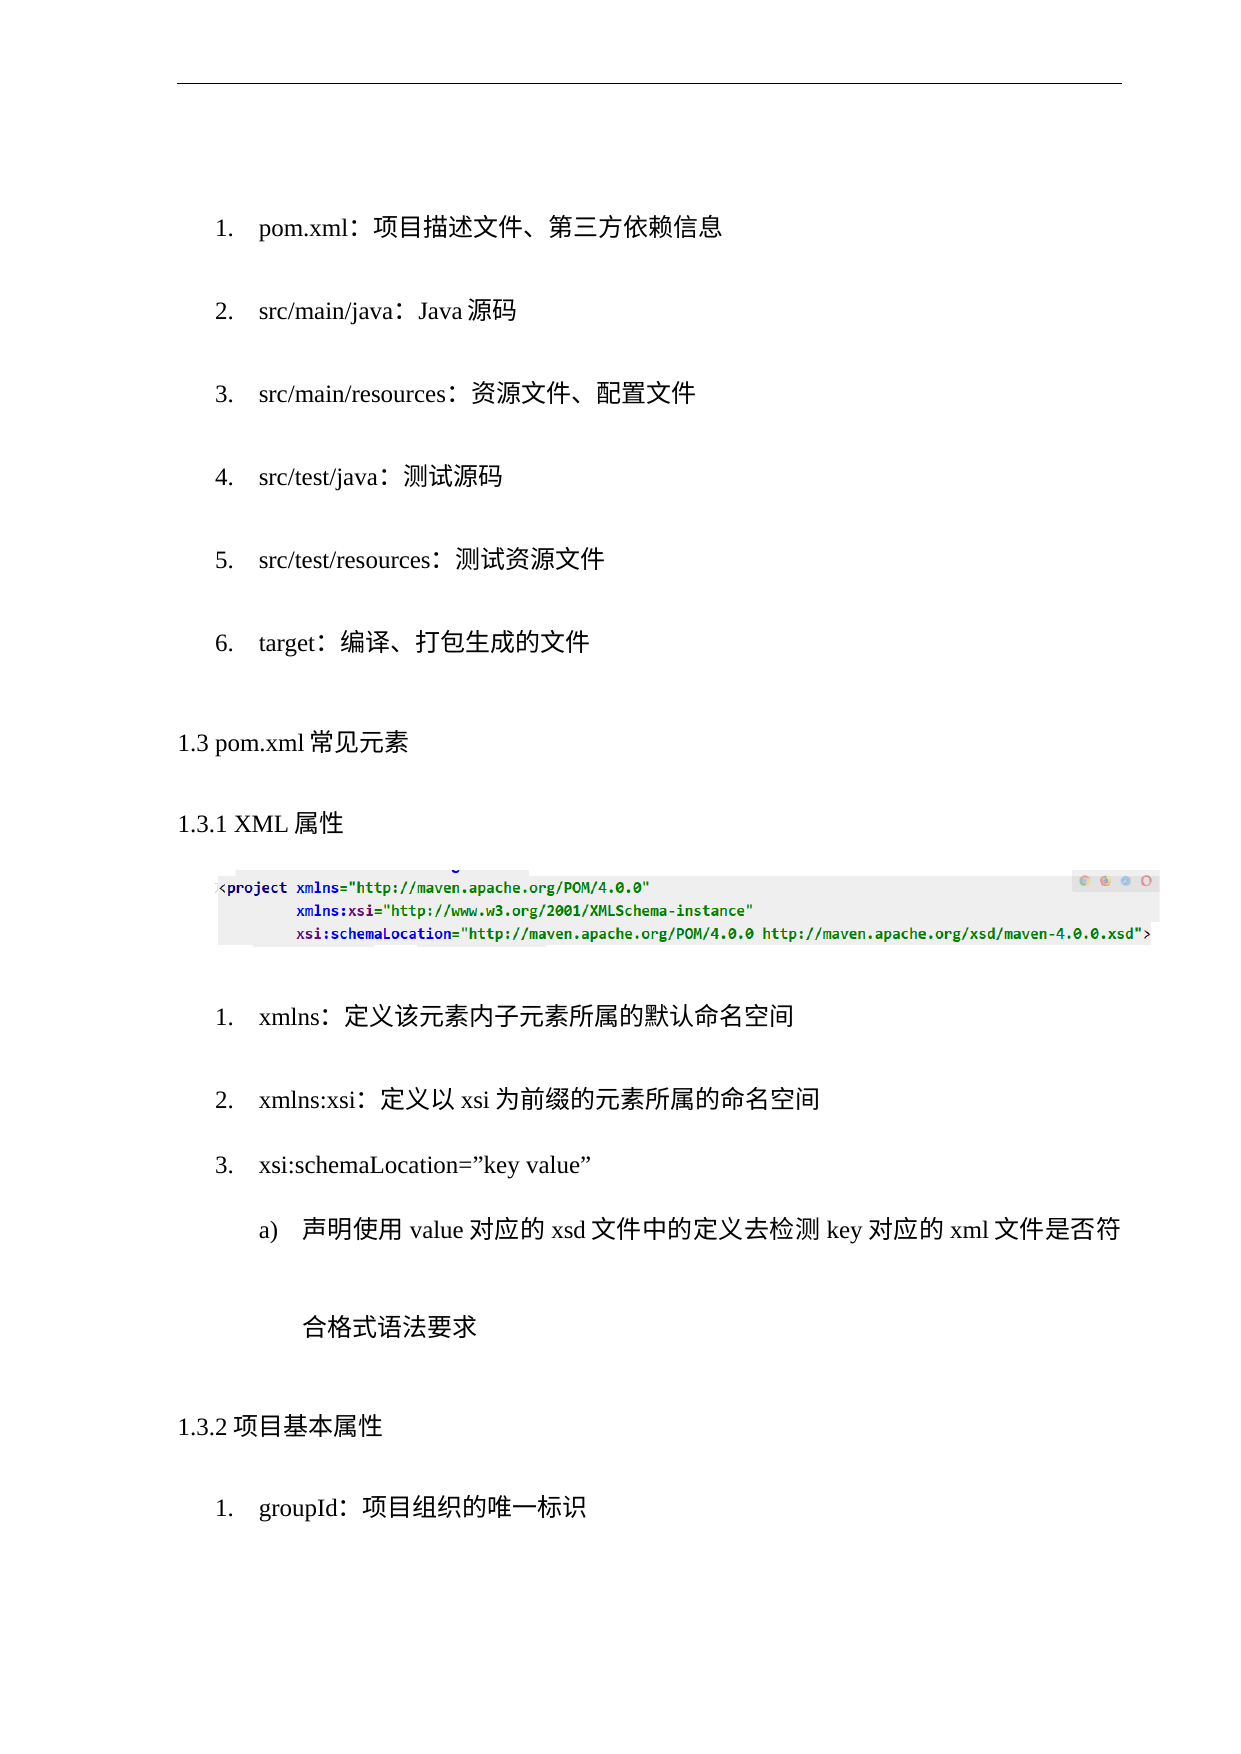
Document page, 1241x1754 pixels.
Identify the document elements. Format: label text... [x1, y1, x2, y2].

list target：编译、打包生成的文件 [215, 608, 1122, 673]
list src/test/resources：测试资源文件 [215, 525, 1122, 590]
list groupId：项目组织的唯一标识 [215, 1473, 1122, 1538]
picture [214, 870, 1160, 947]
list xmlns：定义该元素内子元素所属的默认命名空间 [215, 982, 1122, 1047]
subtitle XML属性 [177, 789, 1122, 854]
subtitle pom.xml常见元素 [177, 708, 1122, 773]
list pom.xml：项目描述文件、第三方依赖信息 [215, 193, 1122, 258]
list 声明使用value对应的xsd文件中的定义去检测key对应的xml文件是否符合格式语法要求 [258, 1195, 1122, 1358]
list src/main/resources：资源文件、配置文件 [215, 359, 1122, 424]
list xmlns:xsi：定义以xsi为前缀的元素所属的命名空间 [215, 1065, 1122, 1130]
list xsi:schemaLocation=”key value” [215, 1148, 1122, 1181]
list src/test/java：测试源码 [215, 442, 1122, 507]
subtitle 项目基本属性 [177, 1392, 1122, 1457]
list src/main/java：Java源码 [215, 276, 1122, 341]
